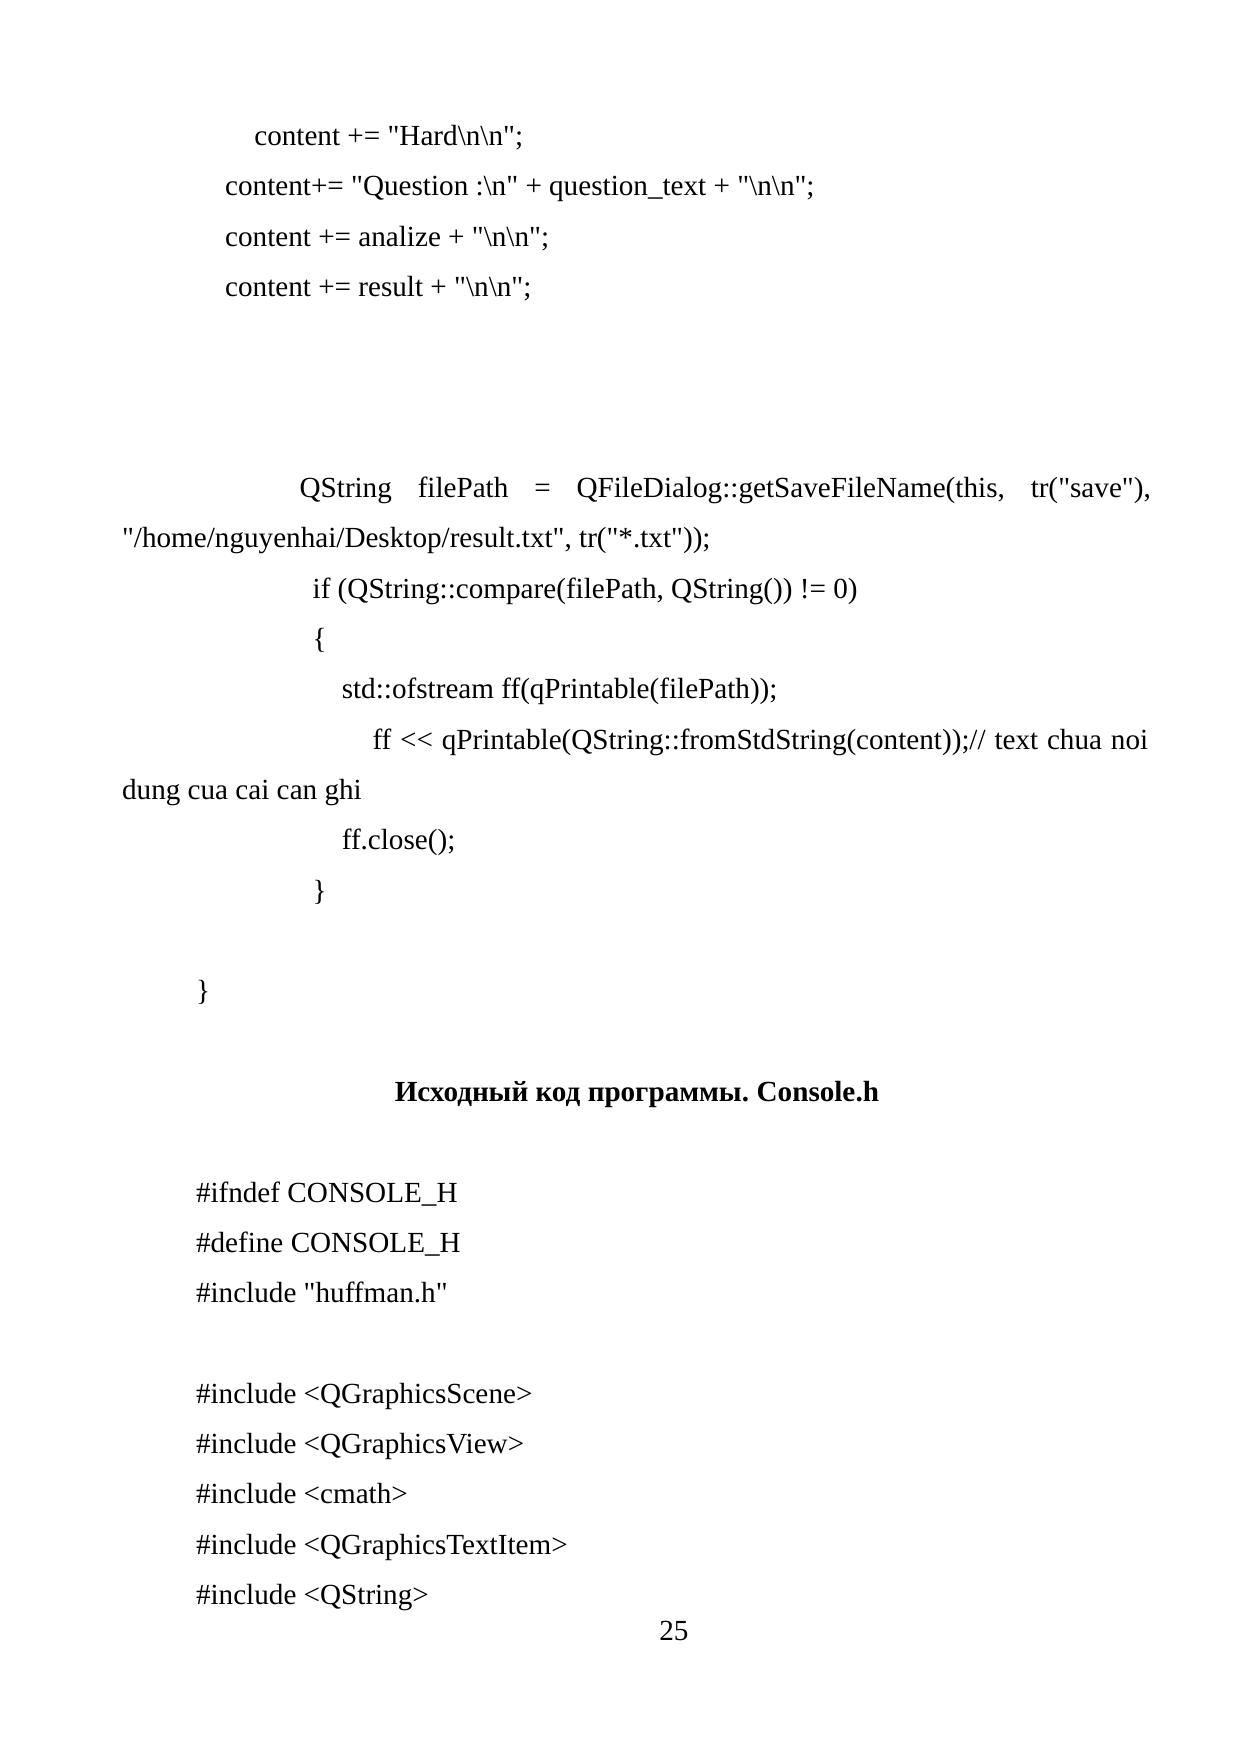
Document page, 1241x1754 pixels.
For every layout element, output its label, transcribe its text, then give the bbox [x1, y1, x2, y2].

text } [122, 873, 1152, 906]
text ff.close(); [122, 822, 1152, 856]
text content+= "Question :\n" + question_text + "\n\n"; [122, 168, 1152, 202]
text content += "Hard\n\n"; [122, 118, 1152, 152]
subtitle Исходный код программы. console.h [122, 1074, 1152, 1108]
text ff << qPrintable(QString::fromStdString(content));// text chua noi dung cua cai can ghi [122, 722, 1152, 806]
text #include <cmath> [122, 1477, 1152, 1510]
text { [122, 621, 1152, 655]
text #include <QString> [122, 1577, 1152, 1611]
text #include "huffman.h" [122, 1275, 1152, 1309]
text #include <QGraphicsTextItem> [122, 1527, 1152, 1560]
text #include <QGraphicsView> [122, 1426, 1152, 1460]
text QString filePath = QFileDialog::getSaveFileName(this, tr("save"), "/home/nguyenhai/Desktop/result.txt", tr("*.txt")); [122, 470, 1152, 554]
text content += analize + "\n\n"; [122, 219, 1152, 252]
text #include <QGraphicsScene> [122, 1376, 1152, 1409]
text #define CONSOLE_H [122, 1225, 1152, 1258]
text } [122, 973, 1152, 1007]
text content += result + "\n\n"; [122, 269, 1152, 303]
text #ifndef CONSOLE_H [122, 1175, 1152, 1208]
text if (QString::compare(filePath, QString()) != 0) [122, 571, 1152, 604]
text std::ofstream ff(qPrintable(filePath)); [122, 672, 1152, 705]
